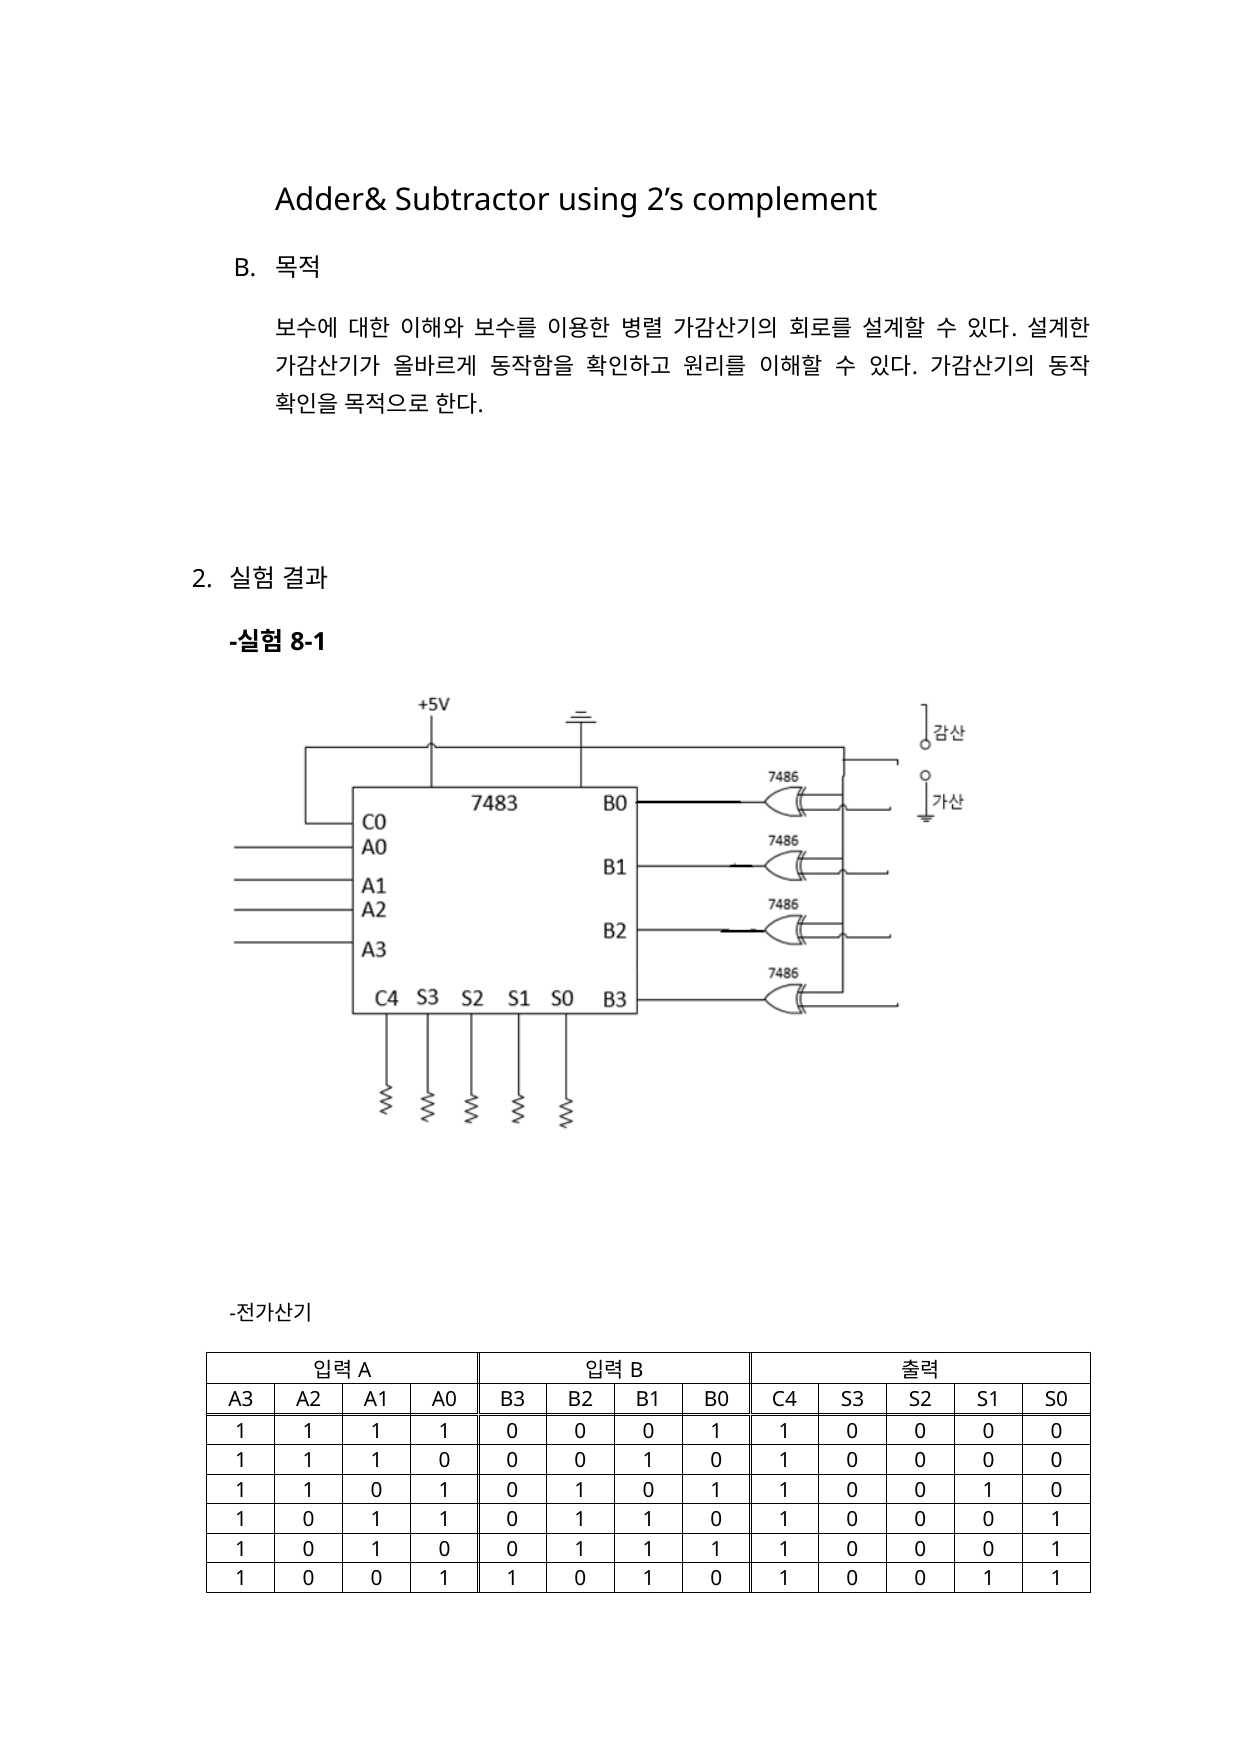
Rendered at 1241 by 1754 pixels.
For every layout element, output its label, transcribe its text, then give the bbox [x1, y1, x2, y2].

table_cell 0 [615, 1475, 682, 1503]
list -전가산기 [229, 1296, 1090, 1326]
table_cell 0 [480, 1475, 546, 1503]
table_cell 0 [819, 1563, 886, 1592]
table_cell 0 [275, 1534, 342, 1562]
table_cell B3 [480, 1384, 546, 1413]
table_cell A2 [275, 1384, 342, 1413]
table_cell 0 [480, 1534, 546, 1562]
table_cell 1 [547, 1534, 614, 1562]
table_cell 1 [752, 1445, 818, 1474]
table_cell 0 [480, 1416, 546, 1444]
table_cell 0 [955, 1416, 1022, 1444]
list 목적 [233, 247, 1090, 283]
table_cell 1 [411, 1504, 477, 1533]
table_cell 0 [819, 1445, 886, 1474]
table_cell 1 [343, 1416, 410, 1444]
table_header 출력 [752, 1353, 1090, 1383]
table_cell 0 [955, 1534, 1022, 1562]
table_cell 1 [615, 1534, 682, 1562]
table_cell 1 [1023, 1504, 1090, 1533]
table_cell 0 [480, 1445, 546, 1474]
table_cell 0 [547, 1563, 614, 1592]
table_cell 1 [207, 1563, 274, 1592]
table_cell 0 [480, 1504, 546, 1533]
table_cell 1 [207, 1475, 274, 1503]
table_cell 1 [275, 1416, 342, 1444]
table_header 입력 B [480, 1353, 749, 1383]
table_cell B0 [683, 1384, 749, 1413]
table_cell 0 [343, 1475, 410, 1503]
table_cell 1 [752, 1504, 818, 1533]
table_cell 1 [343, 1445, 410, 1474]
table_cell 0 [1023, 1416, 1090, 1444]
table_cell 0 [343, 1563, 410, 1592]
table_cell 0 [547, 1445, 614, 1474]
table_cell 0 [819, 1416, 886, 1444]
table_cell 1 [1023, 1534, 1090, 1562]
table_cell 0 [887, 1445, 954, 1474]
table_cell 0 [887, 1504, 954, 1533]
table_cell 0 [1023, 1475, 1090, 1503]
table_cell 1 [1023, 1563, 1090, 1592]
table_cell 0 [887, 1416, 954, 1444]
table_cell S0 [1023, 1384, 1090, 1413]
table_cell 1 [615, 1445, 682, 1474]
list Adder& Subtractor using 2’s complement [275, 177, 1090, 220]
table_cell 1 [955, 1563, 1022, 1592]
table_cell 1 [683, 1416, 749, 1444]
table_cell S1 [955, 1384, 1022, 1413]
table_cell 0 [1023, 1445, 1090, 1474]
table_cell 0 [683, 1504, 749, 1533]
table_cell 1 [480, 1563, 546, 1592]
table_cell 0 [955, 1445, 1022, 1474]
table_cell 1 [547, 1475, 614, 1503]
table_cell 0 [683, 1563, 749, 1592]
table_cell 1 [683, 1534, 749, 1562]
table_cell 0 [275, 1563, 342, 1592]
list 실험 결과 [192, 559, 1090, 595]
table_cell 1 [275, 1475, 342, 1503]
table_cell 0 [955, 1504, 1022, 1533]
table_cell 0 [411, 1445, 477, 1474]
table_cell 0 [887, 1563, 954, 1592]
table_cell 1 [955, 1475, 1022, 1503]
table_cell 1 [752, 1475, 818, 1503]
table_cell 1 [411, 1416, 477, 1444]
table_cell 1 [207, 1445, 274, 1474]
table_cell 1 [207, 1534, 274, 1562]
table_cell 1 [547, 1504, 614, 1533]
table_cell 0 [887, 1534, 954, 1562]
list -실험 8-1 [229, 621, 1090, 657]
table_cell C4 [752, 1384, 818, 1413]
table_cell A3 [207, 1384, 274, 1413]
picture [229, 683, 982, 1152]
table_cell 1 [343, 1504, 410, 1533]
table_cell 1 [752, 1416, 818, 1444]
table_cell 1 [615, 1563, 682, 1592]
table_cell 1 [207, 1504, 274, 1533]
table_cell A0 [411, 1384, 477, 1413]
table_cell B2 [547, 1384, 614, 1413]
table_cell 0 [683, 1445, 749, 1474]
table_cell 1 [411, 1563, 477, 1592]
table_cell 1 [752, 1534, 818, 1562]
table_cell 1 [343, 1534, 410, 1562]
table_cell 1 [683, 1475, 749, 1503]
list 보수에 대한 이해와 보수를 이용한 병렬 가감산기의 회로를 설계할 수 있다. 설계한 가감산기가 올바르게 동작함을 확인하고 원리를 이해할 수 있다. 가감산기의 동작 확인을 목적으로 한다. [275, 309, 1090, 419]
table_cell 1 [615, 1504, 682, 1533]
table_cell 1 [411, 1475, 477, 1503]
table_cell 1 [752, 1563, 818, 1592]
table_cell 0 [547, 1416, 614, 1444]
table_header 입력 A [207, 1353, 477, 1383]
table_cell 1 [275, 1445, 342, 1474]
table_cell 0 [615, 1416, 682, 1444]
table_cell S3 [819, 1384, 886, 1413]
table_cell 0 [819, 1504, 886, 1533]
table_cell B1 [615, 1384, 682, 1413]
table_cell 1 [207, 1416, 274, 1444]
table_cell 0 [819, 1534, 886, 1562]
table_cell 0 [411, 1534, 477, 1562]
table_cell 0 [887, 1475, 954, 1503]
table_cell 0 [819, 1475, 886, 1503]
table_cell A1 [343, 1384, 410, 1413]
table_cell S2 [887, 1384, 954, 1413]
table_cell 0 [275, 1504, 342, 1533]
